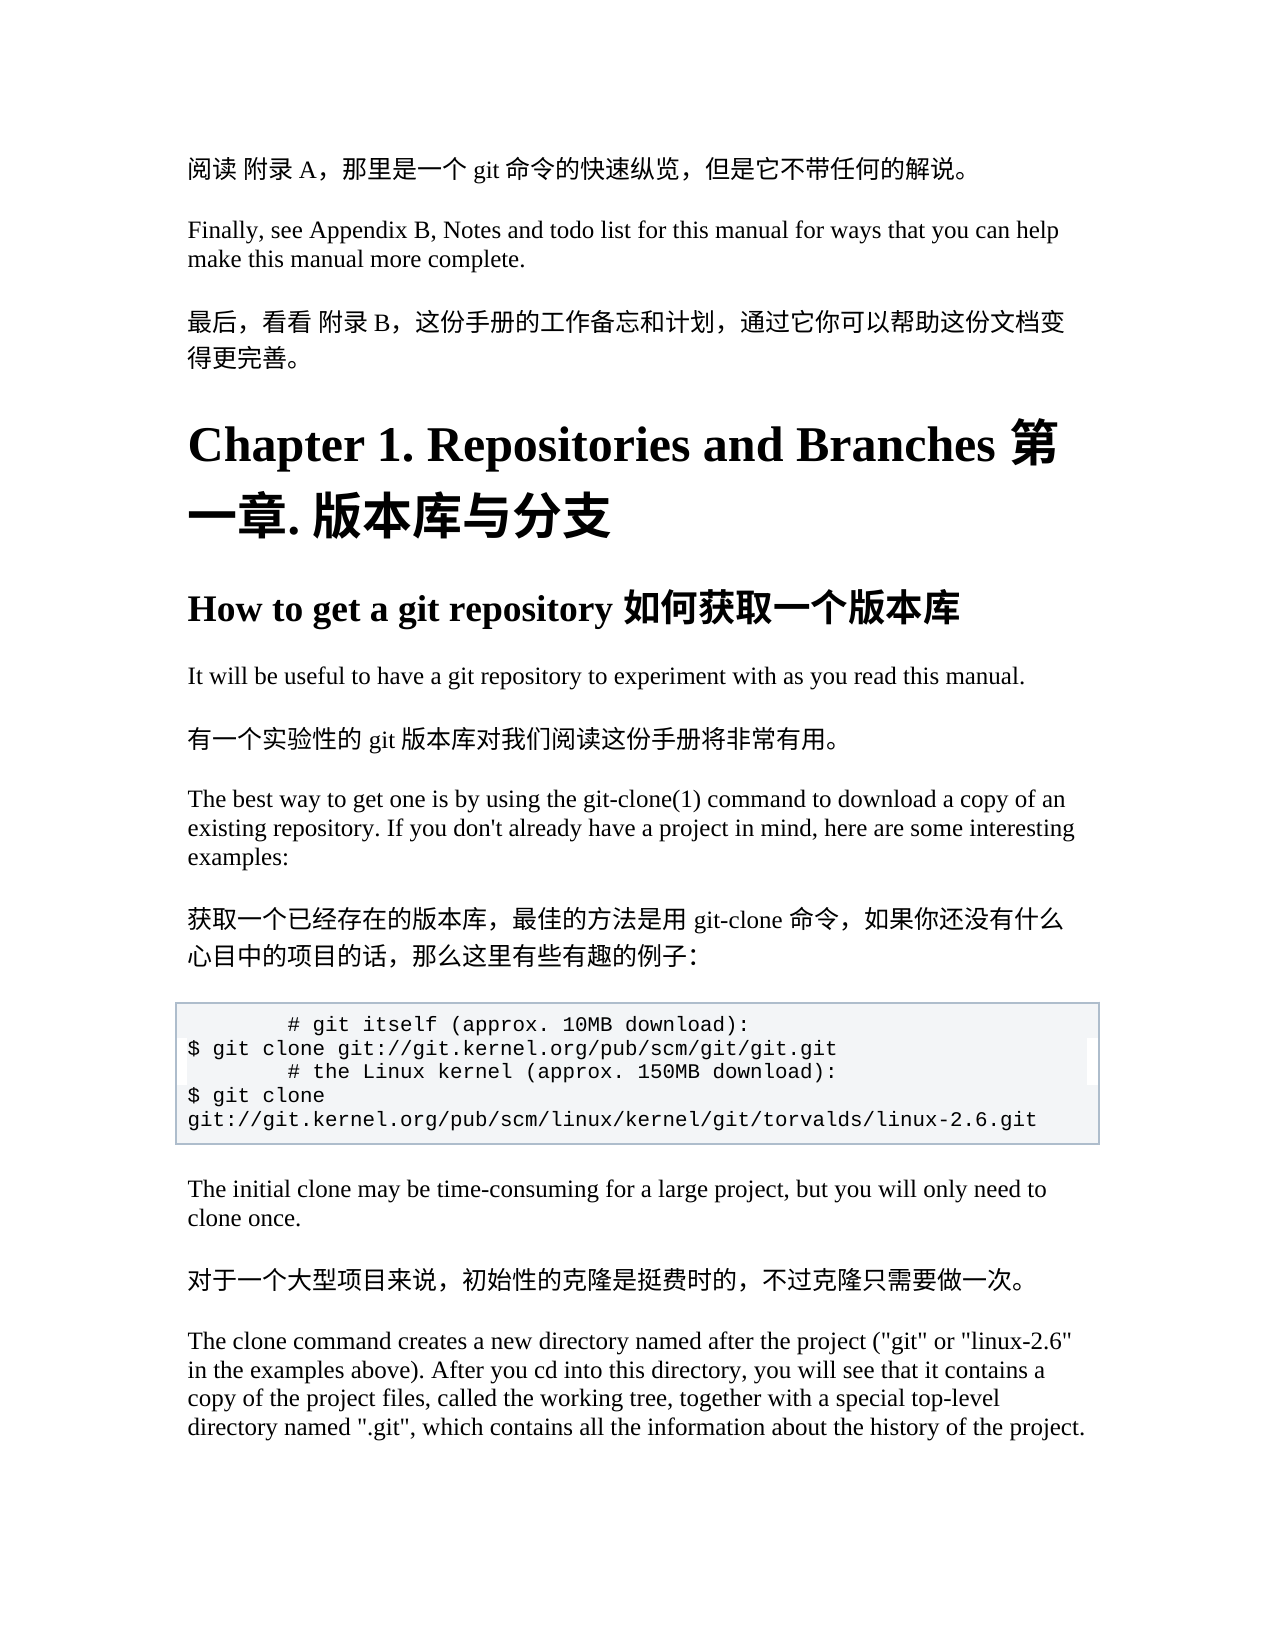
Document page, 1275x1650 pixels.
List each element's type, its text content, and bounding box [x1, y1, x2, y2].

text Chapter 1. Repositories and Branches 第一章. 版本库与分支 [187, 404, 1087, 548]
text How to get a git repository 如何获取一个版本库 [187, 578, 1087, 632]
text 获取一个已经存在的版本库，最佳的方法是用 git-clone 命令，如果你还没有什么心目中的项目的话，那么这里有些有趣的例子： [187, 900, 1087, 972]
text $ git clone git://git.kernel.org/pub/scm/linux/kernel/git/torvalds/linux-2.6.git [177, 1072, 1098, 1143]
text 阅读 附录A，那里是一个 git 命令的快速纵览，但是它不带任何的解说。 [187, 150, 1087, 186]
text Finally, see Appendix B, Notes and todo list for this manual for ways that you can help make this manual more complete. [187, 215, 1087, 273]
text The best way to get one is by using the git-clone(1) command to download a copy of an existing repository. If you don't already have a project in mind, here are some interesting examples: [187, 784, 1087, 871]
text It will be useful to have a git repository to experiment with as you read this manual. [187, 661, 1087, 690]
text 有一个实验性的 git 版本库对我们阅读这份手册将非常有用。 [187, 719, 1087, 755]
text 对于一个大型项目来说，初始性的克隆是挺费时的，不过克隆只需要做一次。 [187, 1261, 1087, 1297]
text 最后，看看 附录B，这份手册的工作备忘和计划，通过它你可以帮助这份文档变得更完善。 [187, 302, 1087, 374]
text $ git clone git://git.kernel.org/pub/scm/git/git.git [187, 1038, 1087, 1061]
text # git itself (approx. 10MB download): [177, 1004, 1098, 1038]
text The clone command creates a new directory named after the project ("git" or "linux-2.6" in the examples above). After you cd into this directory, you will see that it contains a copy of the project files, called the working tree, together with a special top-level directory named ".git", which contains all the information about the history of the project. [187, 1326, 1087, 1441]
text The initial clone may be time-consuming for a large project, but you will only need to clone once. [187, 1174, 1087, 1231]
